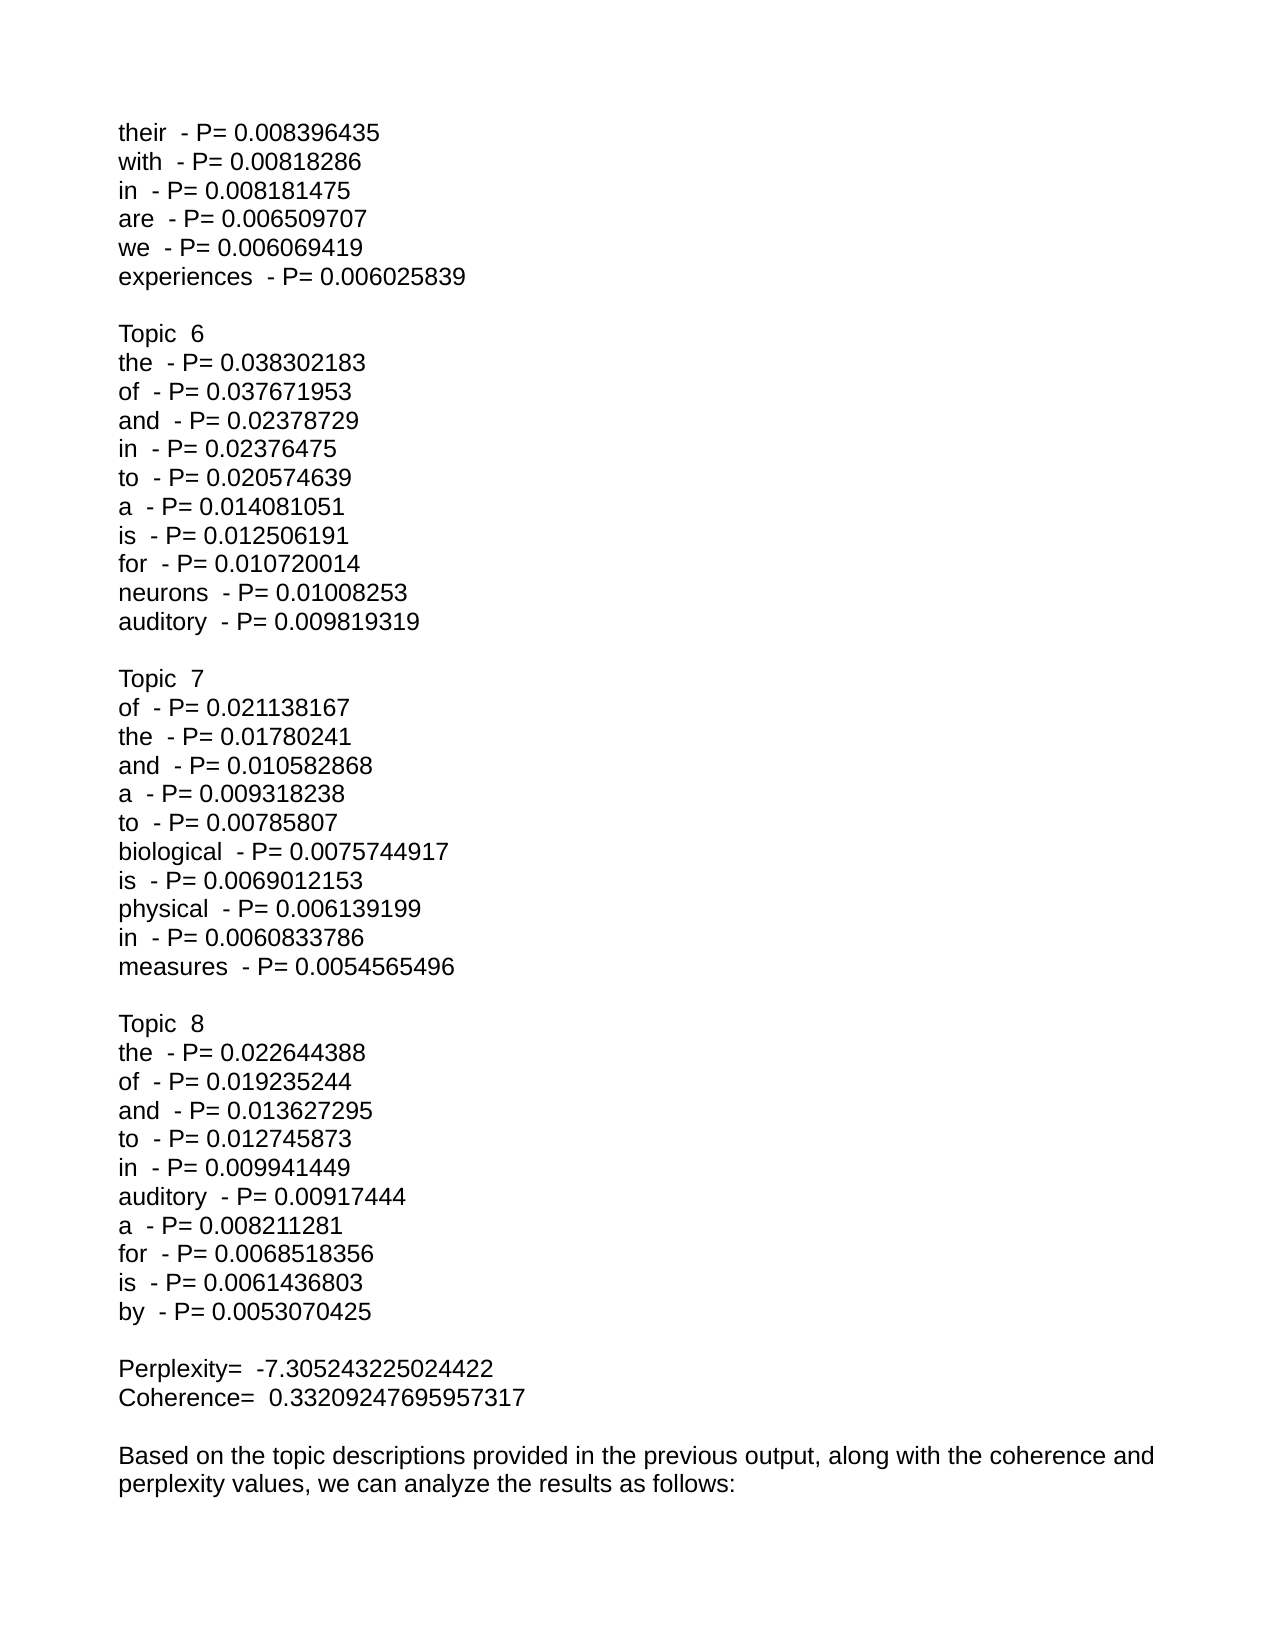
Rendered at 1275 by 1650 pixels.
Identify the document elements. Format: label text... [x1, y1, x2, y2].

text a - P= 0.008211281 [118, 1211, 1157, 1239]
text by - P= 0.0053070425 [118, 1297, 1157, 1326]
text to - P= 0.012745873 [118, 1124, 1157, 1153]
text physical - P= 0.006139199 [118, 894, 1157, 923]
text and - P= 0.02378729 [118, 406, 1157, 434]
text the - P= 0.01780241 [118, 722, 1157, 751]
text we - P= 0.006069419 [118, 233, 1157, 262]
text Topic 6 [118, 319, 1157, 348]
text a - P= 0.009318238 [118, 779, 1157, 808]
text is - P= 0.012506191 [118, 521, 1157, 549]
text Topic 7 [118, 664, 1157, 693]
text in - P= 0.0060833786 [118, 923, 1157, 952]
text their - P= 0.008396435 [118, 118, 1157, 147]
text in - P= 0.02376475 [118, 434, 1157, 463]
text of - P= 0.037671953 [118, 377, 1157, 406]
text Perplexity= -7.305243225024422 [118, 1354, 1157, 1383]
text a - P= 0.014081051 [118, 492, 1157, 521]
text experiences - P= 0.006025839 [118, 262, 1157, 291]
text Coherence= 0.33209247695957317 [118, 1383, 1157, 1412]
text and - P= 0.010582868 [118, 751, 1157, 779]
text with - P= 0.00818286 [118, 147, 1157, 176]
text in - P= 0.008181475 [118, 176, 1157, 204]
text auditory - P= 0.00917444 [118, 1182, 1157, 1211]
text for - P= 0.010720014 [118, 549, 1157, 578]
text measures - P= 0.0054565496 [118, 952, 1157, 981]
text in - P= 0.009941449 [118, 1153, 1157, 1182]
text and - P= 0.013627295 [118, 1096, 1157, 1124]
text auditory - P= 0.009819319 [118, 607, 1157, 636]
text is - P= 0.0069012153 [118, 866, 1157, 894]
text Based on the topic descriptions provided in the previous output, along with the coherence and perplexity values, we can analyze the results as follows: [118, 1441, 1157, 1498]
text to - P= 0.00785807 [118, 808, 1157, 837]
text the - P= 0.022644388 [118, 1038, 1157, 1067]
text of - P= 0.019235244 [118, 1067, 1157, 1096]
text to - P= 0.020574639 [118, 463, 1157, 492]
text neurons - P= 0.01008253 [118, 578, 1157, 607]
text for - P= 0.0068518356 [118, 1239, 1157, 1268]
text are - P= 0.006509707 [118, 204, 1157, 233]
text Topic 8 [118, 1009, 1157, 1038]
text of - P= 0.021138167 [118, 693, 1157, 722]
text biological - P= 0.0075744917 [118, 837, 1157, 866]
text is - P= 0.0061436803 [118, 1268, 1157, 1297]
text the - P= 0.038302183 [118, 348, 1157, 377]
